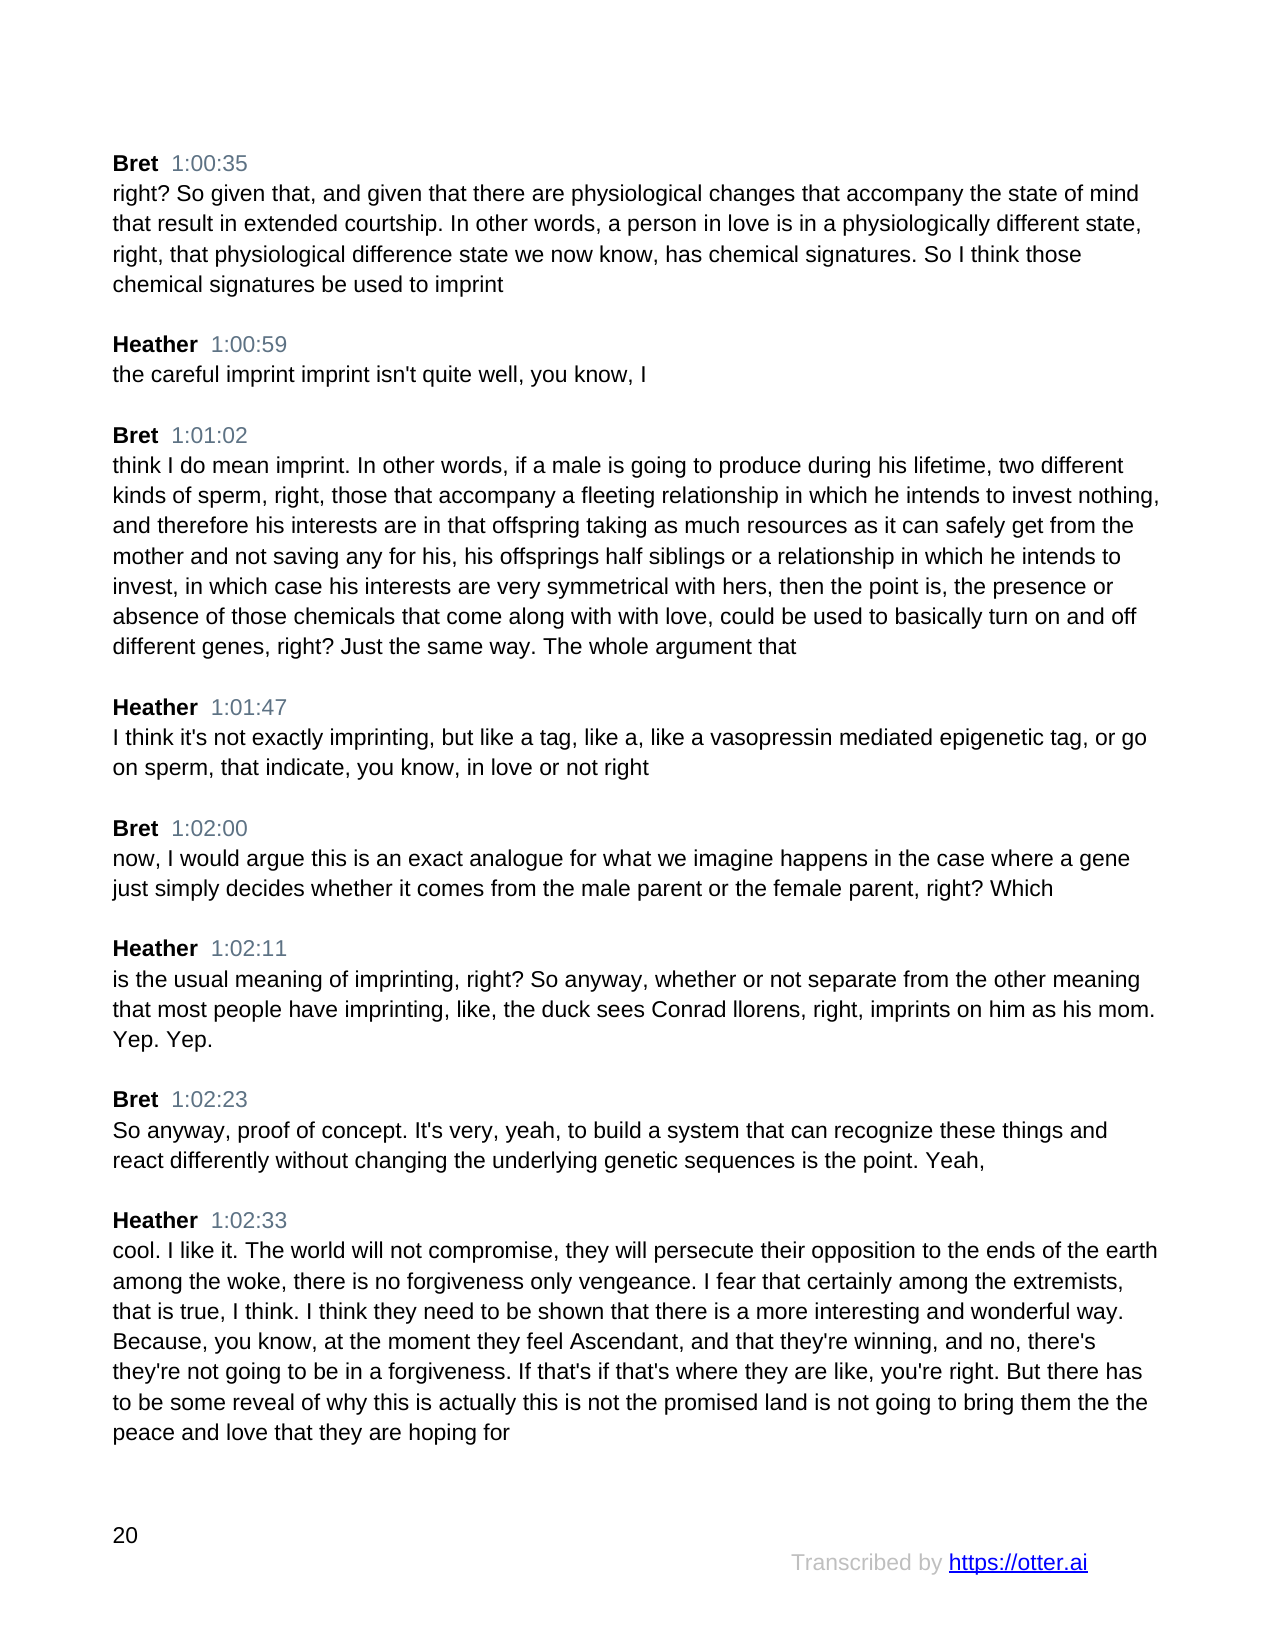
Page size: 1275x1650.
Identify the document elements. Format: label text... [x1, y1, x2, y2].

text right? So given that, and given that there are physiological changes that accompany the state of mind that result in extended courtship. In other words, a person in love is in a physiologically different state, right, that physiological difference state we now know, has chemical signatures. So I think those chemical signatures be used to imprint [112, 180, 1162, 297]
text the careful imprint imprint isn't quite well, you know, I [112, 361, 1162, 388]
text Bret 1:01:02 [112, 422, 1162, 448]
text So anyway, proof of concept. It's very, yeah, to build a system that can recognize these things and react differently without changing the underlying genetic sequences is the point. Yeah, [112, 1117, 1162, 1173]
text Bret 1:00:35 [112, 150, 1162, 176]
text Heather 1:02:33 [112, 1207, 1162, 1234]
text Heather 1:02:11 [112, 935, 1162, 962]
text Heather 1:00:59 [112, 331, 1162, 358]
text cool. I like it. The world will not compromise, they will persecute their opposition to the ends of the earth among the woke, there is no forgiveness only vengeance. I fear that certainly among the extremists, that is true, I think. I think they need to be shown that there is a more interesting and wonderful way. Because, you know, at the moment they feel Ascendant, and that they're winning, and no, there's they're not going to be in a forgiveness. If that's if that's where they are like, you're right. But there has to be some reveal of why this is actually this is not the promised land is not going to bring them the the peace and love that they are hoping for [112, 1237, 1162, 1445]
text think I do mean imprint. In other words, if a male is going to produce during his lifetime, two different kinds of sperm, right, those that accompany a fleeting relationship in which he intends to invest nothing, and therefore his interests are in that offspring taking as much resources as it can safely get from the mother and not saving any for his, his offsprings half siblings or a relationship in which he intends to invest, in which case his interests are very symmetrical with hers, then the point is, the presence or absence of those chemicals that come along with with love, could be used to basically turn on and off different genes, right? Just the same way. The whole argument that [112, 452, 1162, 660]
text Heather 1:01:47 [112, 694, 1162, 720]
text Bret 1:02:23 [112, 1086, 1162, 1113]
text I think it's not exactly imprinting, but like a tag, like a, like a vasopressin mediated epigenetic tag, or go on sperm, that indicate, you know, in love or not right [112, 724, 1162, 781]
text is the usual meaning of imprinting, right? So anyway, whether or not separate from the other meaning that most people have imprinting, like, the duck sees Conrad llorens, right, imprints on him as his mom. Yep. Yep. [112, 966, 1162, 1052]
text now, I would argue this is an exact analogue for what we imagine happens in the case where a gene just simply decides whether it comes from the male parent or the female parent, right? Which [112, 845, 1162, 901]
text Bret 1:02:00 [112, 814, 1162, 841]
